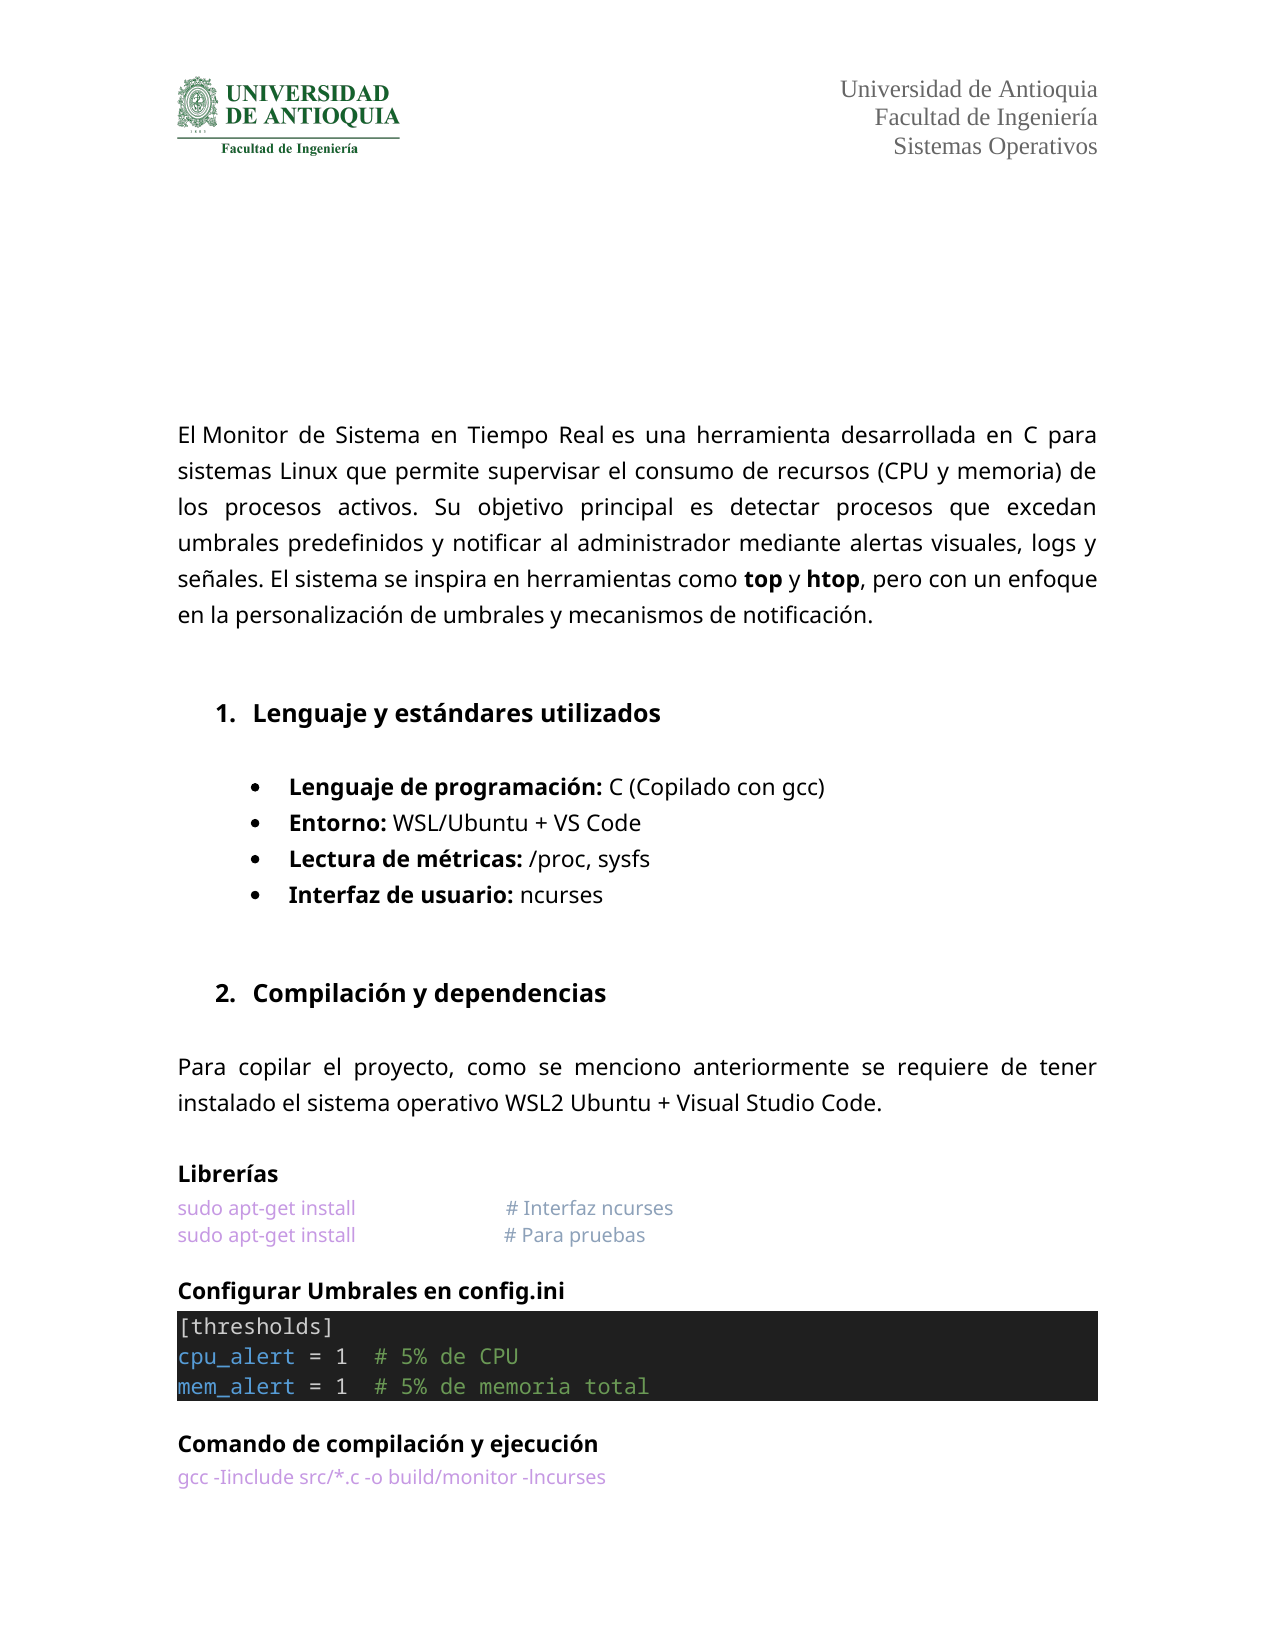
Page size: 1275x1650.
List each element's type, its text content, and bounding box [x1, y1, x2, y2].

text sudo apt-get install libncurses-dev # Interfaz ncurses [177, 1194, 1098, 1221]
text gcc -Iinclude src/*.c -o build/monitor -lncurses [177, 1463, 1098, 1491]
text Para copilar el proyecto, como se menciono anteriormente se requiere de tener instalado el sistema operativo WSL2 Ubuntu + Visual Studio Code. [177, 1051, 1098, 1118]
picture [177, 76, 400, 157]
list Lectura de métricas: /proc, sysfs [251, 843, 1098, 874]
text El Monitor de Sistema en Tiempo Real es una herramienta desarrollada en C para sistemas Linux que permite supervisar el consumo de recursos (CPU y memoria) de los procesos activos. Su objetivo principal es detectar procesos que excedan umbrales predefinidos y notificar al administrador mediante alertas visuales, logs y señales. El sistema se inspira en herramientas como top y htop, pero con un enfoque en la personalización de umbrales y mecanismos de notificación. [177, 419, 1098, 630]
text [thresholds] [177, 1311, 1098, 1341]
list Lenguaje de programación: C (Copilado con gcc) [251, 771, 1098, 802]
list Interfaz de usuario: ncurses [251, 879, 1098, 910]
list Entorno: WSL/Ubuntu + VS Code [251, 807, 1098, 838]
text Comando de compilación y ejecución [177, 1428, 1098, 1459]
text cpu_alert = 1 # 5% de CPU [177, 1341, 1098, 1371]
subtitle Compilación y dependencias [215, 976, 1098, 1009]
subtitle Lenguaje y estándares utilizados [215, 696, 1098, 730]
text sudo apt-get install stress-ng valgri# Para pruebas [177, 1221, 1098, 1248]
text Librerías [177, 1158, 1098, 1190]
text Configurar Umbrales en config.ini [177, 1275, 1098, 1307]
text mem_alert = 1 # 5% de memoria total [177, 1371, 1098, 1401]
